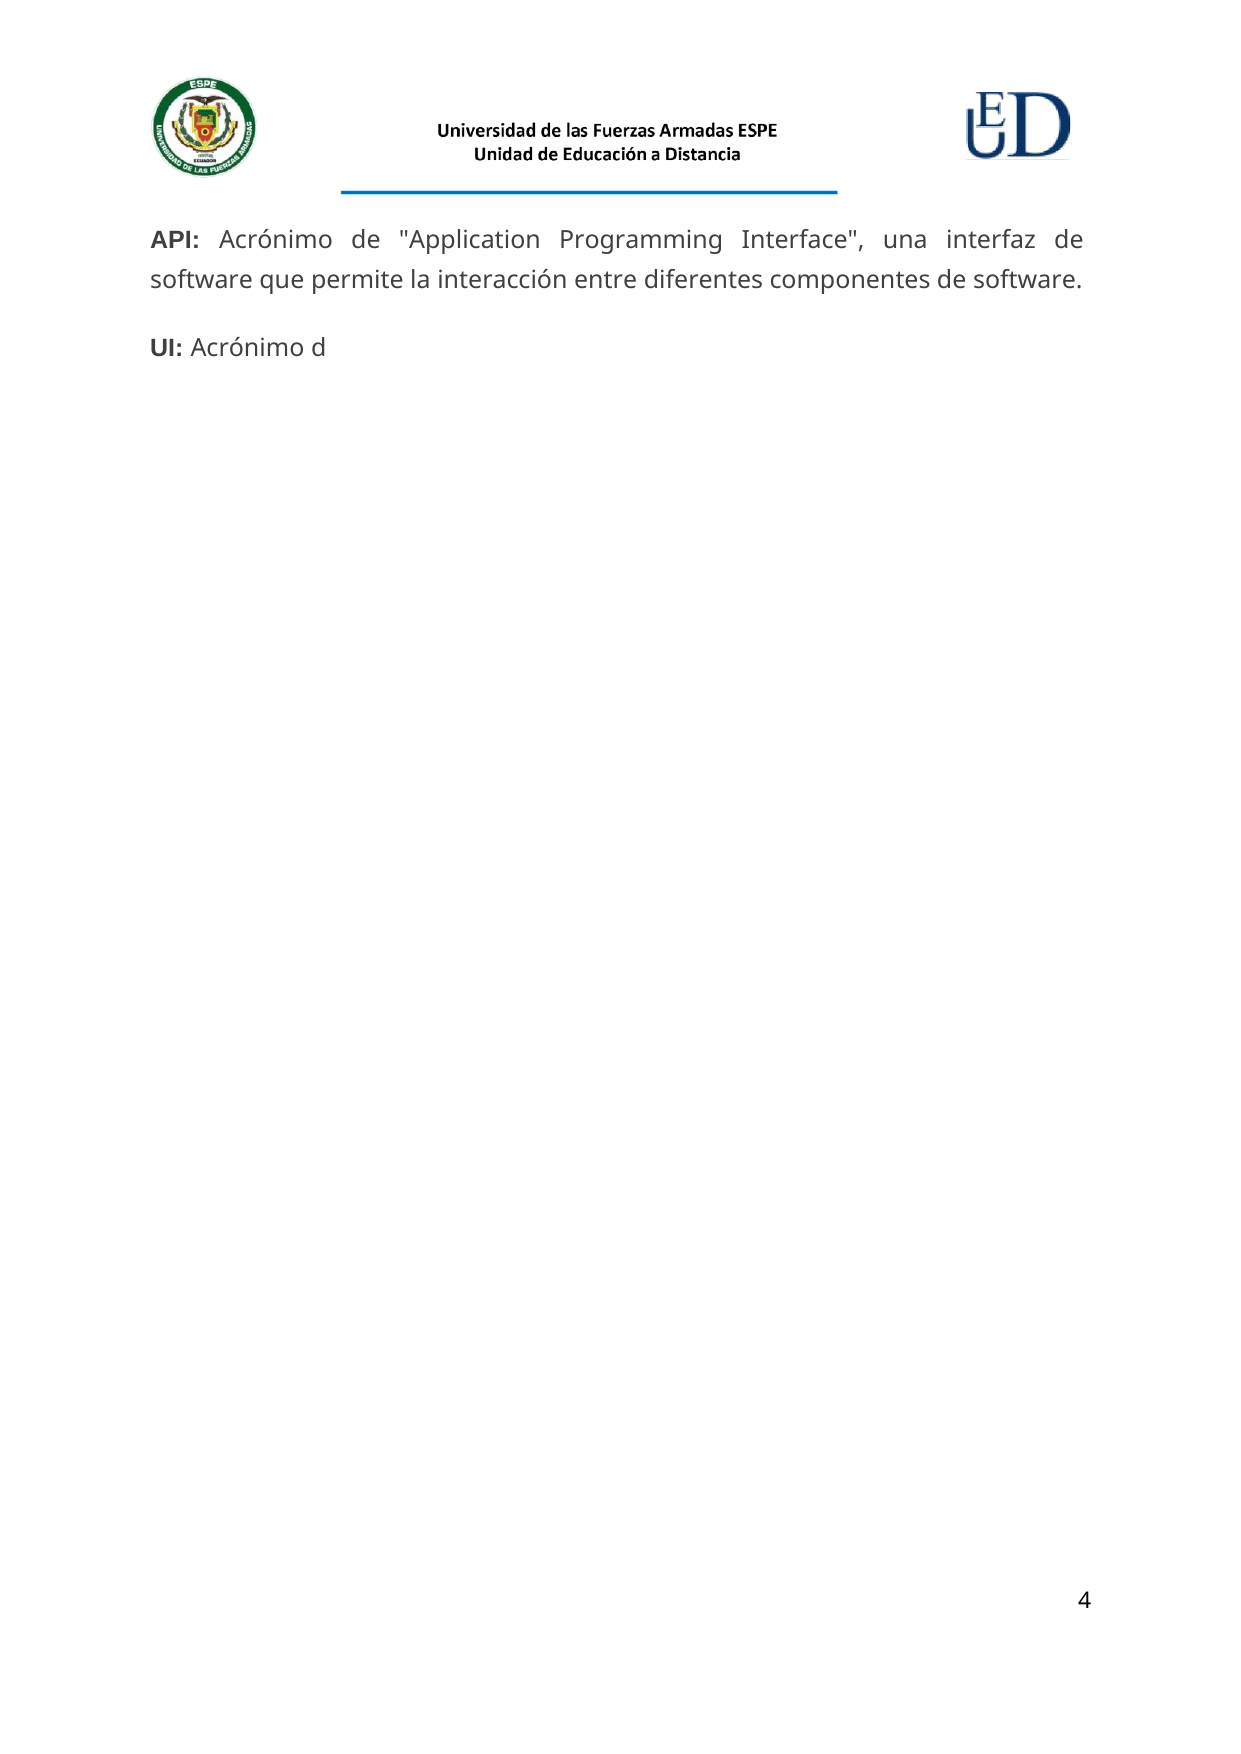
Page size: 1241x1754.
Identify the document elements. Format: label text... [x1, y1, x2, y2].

picture [150, 75, 1071, 195]
text UI: Acrónimo d [150, 330, 1103, 364]
text API: Acrónimo de "Application Programming Interface", una interfaz de software que permite la interacción entre diferentes componentes de software. [150, 222, 1084, 295]
